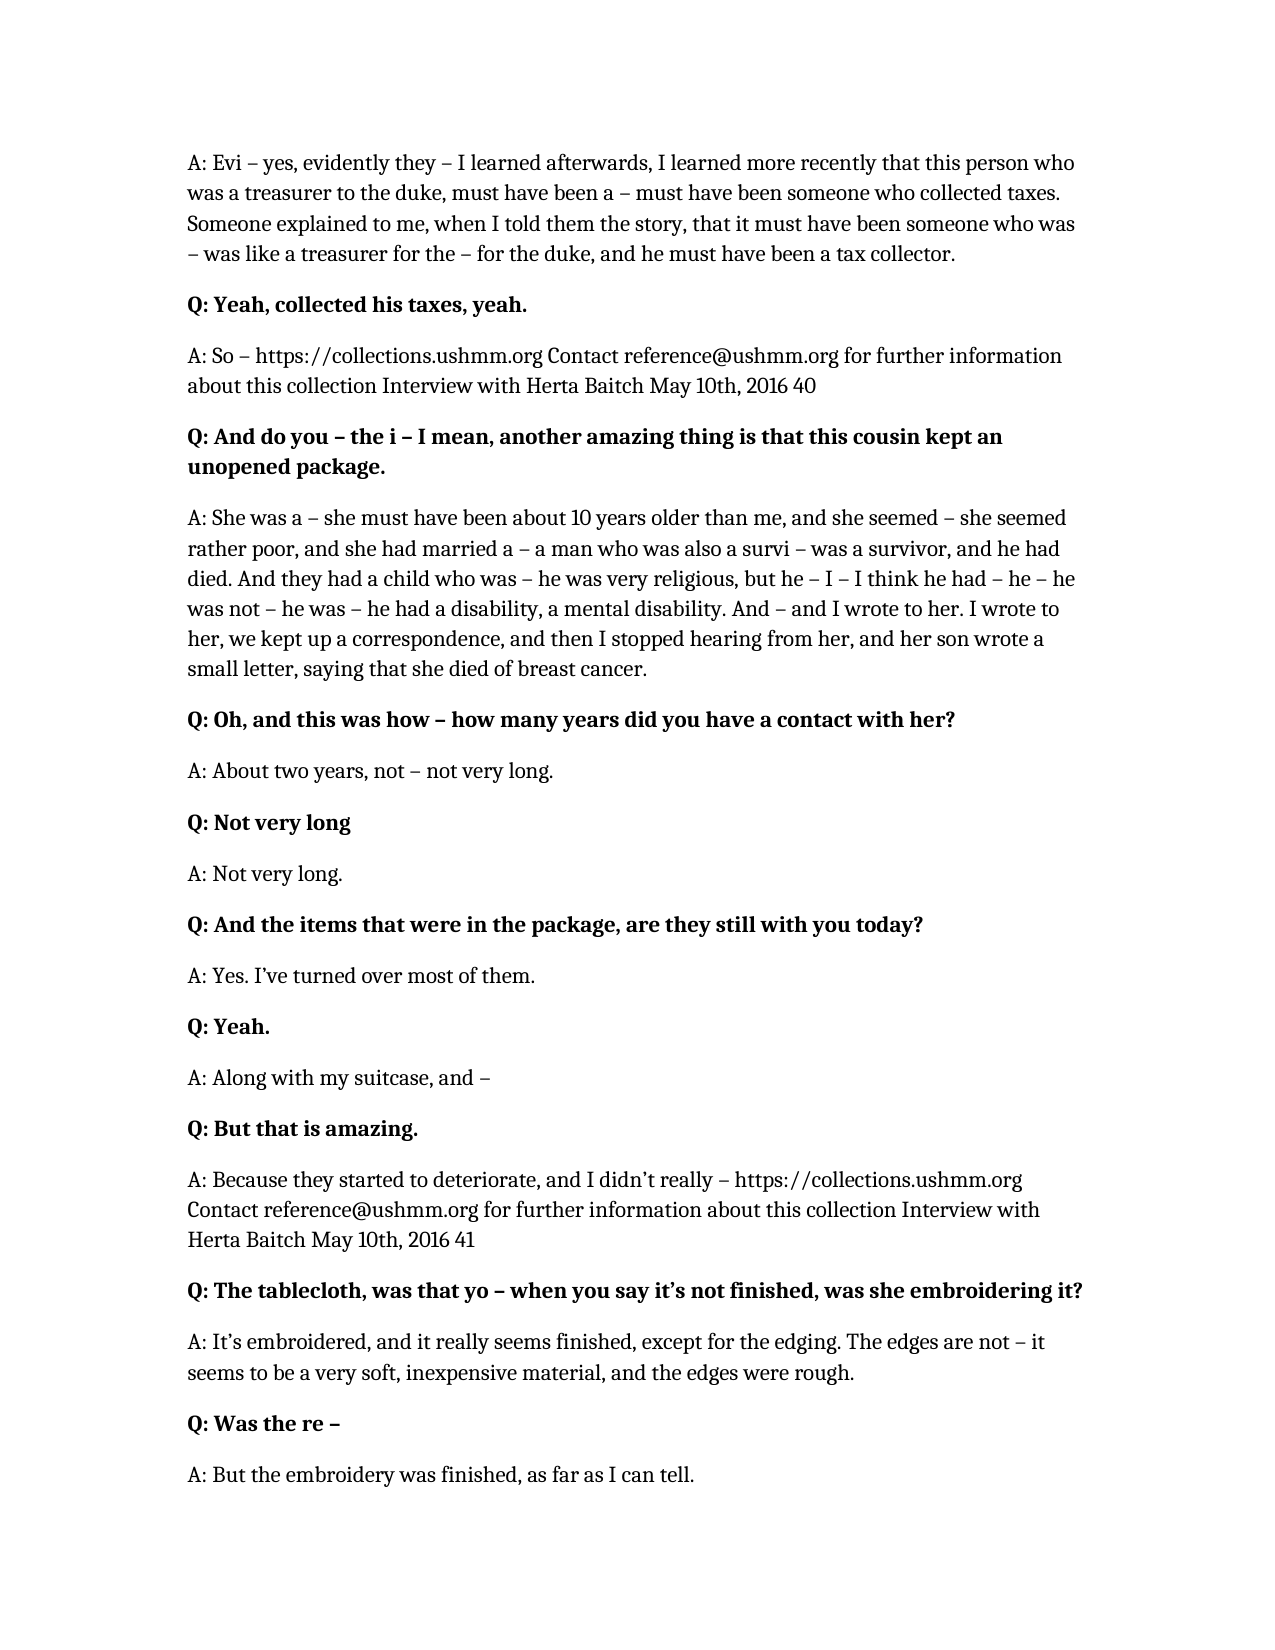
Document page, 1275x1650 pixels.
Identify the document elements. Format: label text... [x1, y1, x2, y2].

text Q: But that is amazing. [187, 1116, 1087, 1142]
text Q: Not very long [187, 809, 1087, 836]
text A: About two years, not – not very long. [187, 758, 1087, 785]
text Q: Yeah. [187, 1013, 1087, 1040]
text Q: And do you – the i – I mean, another amazing thing is that this cousin kept an unopened package. [187, 424, 1087, 481]
text A: Because they started to deteriorate, and I didn’t really – https://collections.ushmm.org Contact reference@ushmm.org for further information about this collection Interview with Herta Baitch May 10th, 2016 41 [187, 1167, 1087, 1253]
text Q: Oh, and this was how – how many years did you have a contact with her? [187, 707, 1087, 734]
text A: Yes. I’ve turned over most of them. [187, 962, 1087, 989]
text A: She was a – she must have been about 10 years older than me, and she seemed – she seemed rather poor, and she had married a – a man who was also a survi – was a survivor, and he had died. And they had a child who was – he was very religious, but he – I – I think he had – he – he was not – he was – he had a disability, a mental disability. And – and I wrote to her. I wrote to her, we kept up a correspondence, and then I stopped hearing from her, and her son wrote a small letter, saying that she died of breast cancer. [187, 505, 1087, 683]
text A: Not very long. [187, 860, 1087, 887]
text A: Along with my suitcase, and – [187, 1064, 1087, 1091]
text Q: Was the re – [187, 1410, 1087, 1437]
text A: It’s embroidered, and it really seems finished, except for the edging. The edges are not – it seems to be a very soft, inexpensive material, and the edges were rough. [187, 1329, 1087, 1386]
text Q: The tablecloth, was that yo – when you say it’s not finished, was she embroidering it? [187, 1278, 1087, 1304]
text Q: And the items that were in the package, are they still with you today? [187, 911, 1087, 938]
text A: But the embroidery was finished, as far as I can tell. [187, 1461, 1087, 1488]
text A: So – https://collections.ushmm.org Contact reference@ushmm.org for further information about this collection Interview with Herta Baitch May 10th, 2016 40 [187, 343, 1087, 399]
text Q: Yeah, collected his taxes, yeah. [187, 292, 1087, 318]
text A: Evi – yes, evidently they – I learned afterwards, I learned more recently that this person who was a treasurer to the duke, must have been a – must have been someone who collected taxes. Someone explained to me, when I told them the story, that it must have been someone who was – was like a treasurer for the – for the duke, and he must have been a tax collector. [187, 150, 1087, 267]
